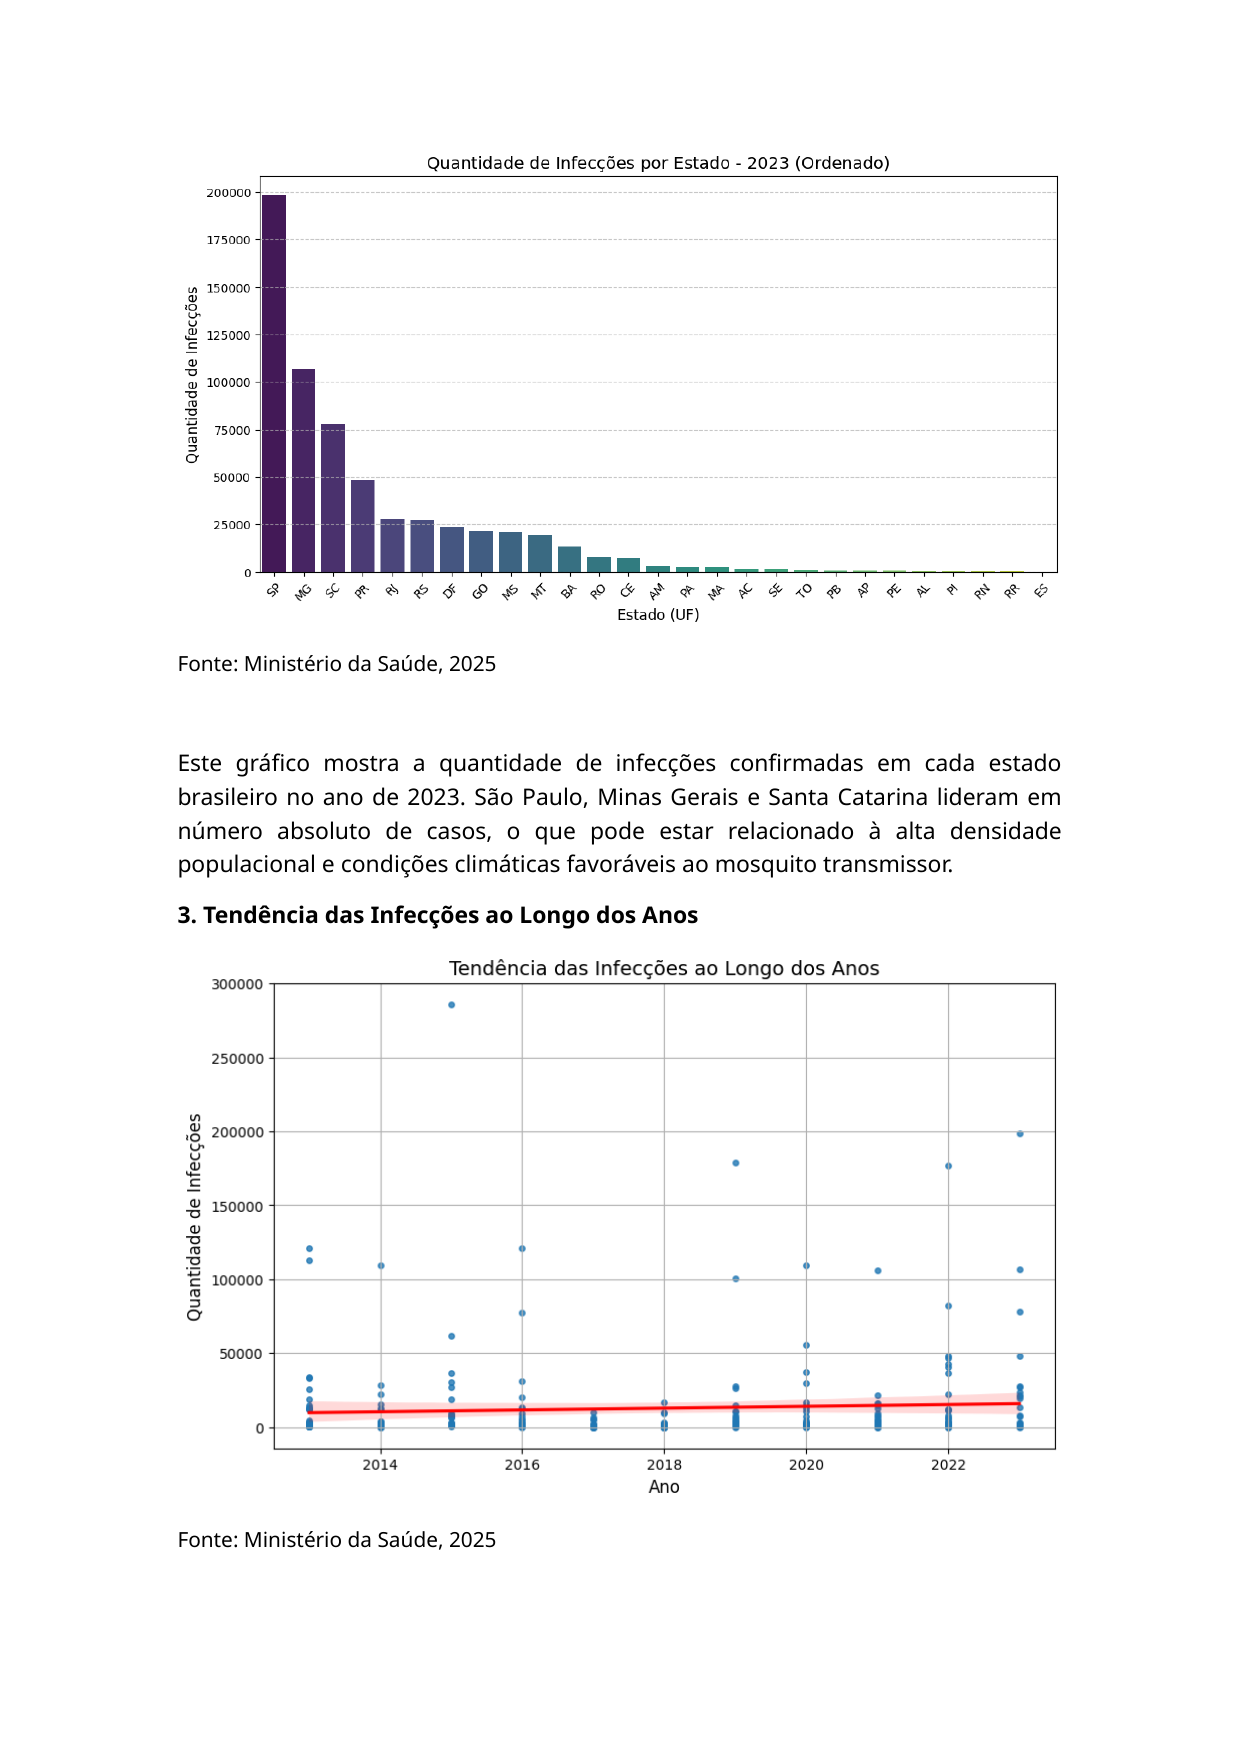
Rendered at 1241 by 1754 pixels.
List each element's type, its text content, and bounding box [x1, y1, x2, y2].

text Fonte: Ministério da Saúde, 2025 [177, 1525, 1063, 1553]
picture [177, 949, 1063, 1506]
text Este gráfico mostra a quantidade de infecções confirmadas em cada estado brasileiro no ano de 2023. São Paulo, Minas Gerais e Santa Catarina lideram em número absoluto de casos, o que pode estar relacionado à alta densidade populacional e condições climáticas favoráveis ao mosquito transmissor. [177, 747, 1063, 880]
text Fonte: Ministério da Saúde, 2025 [177, 649, 1063, 678]
text 3. Tendência das Infecções ao Longo dos Anos [177, 899, 1063, 930]
picture [177, 147, 1063, 631]
